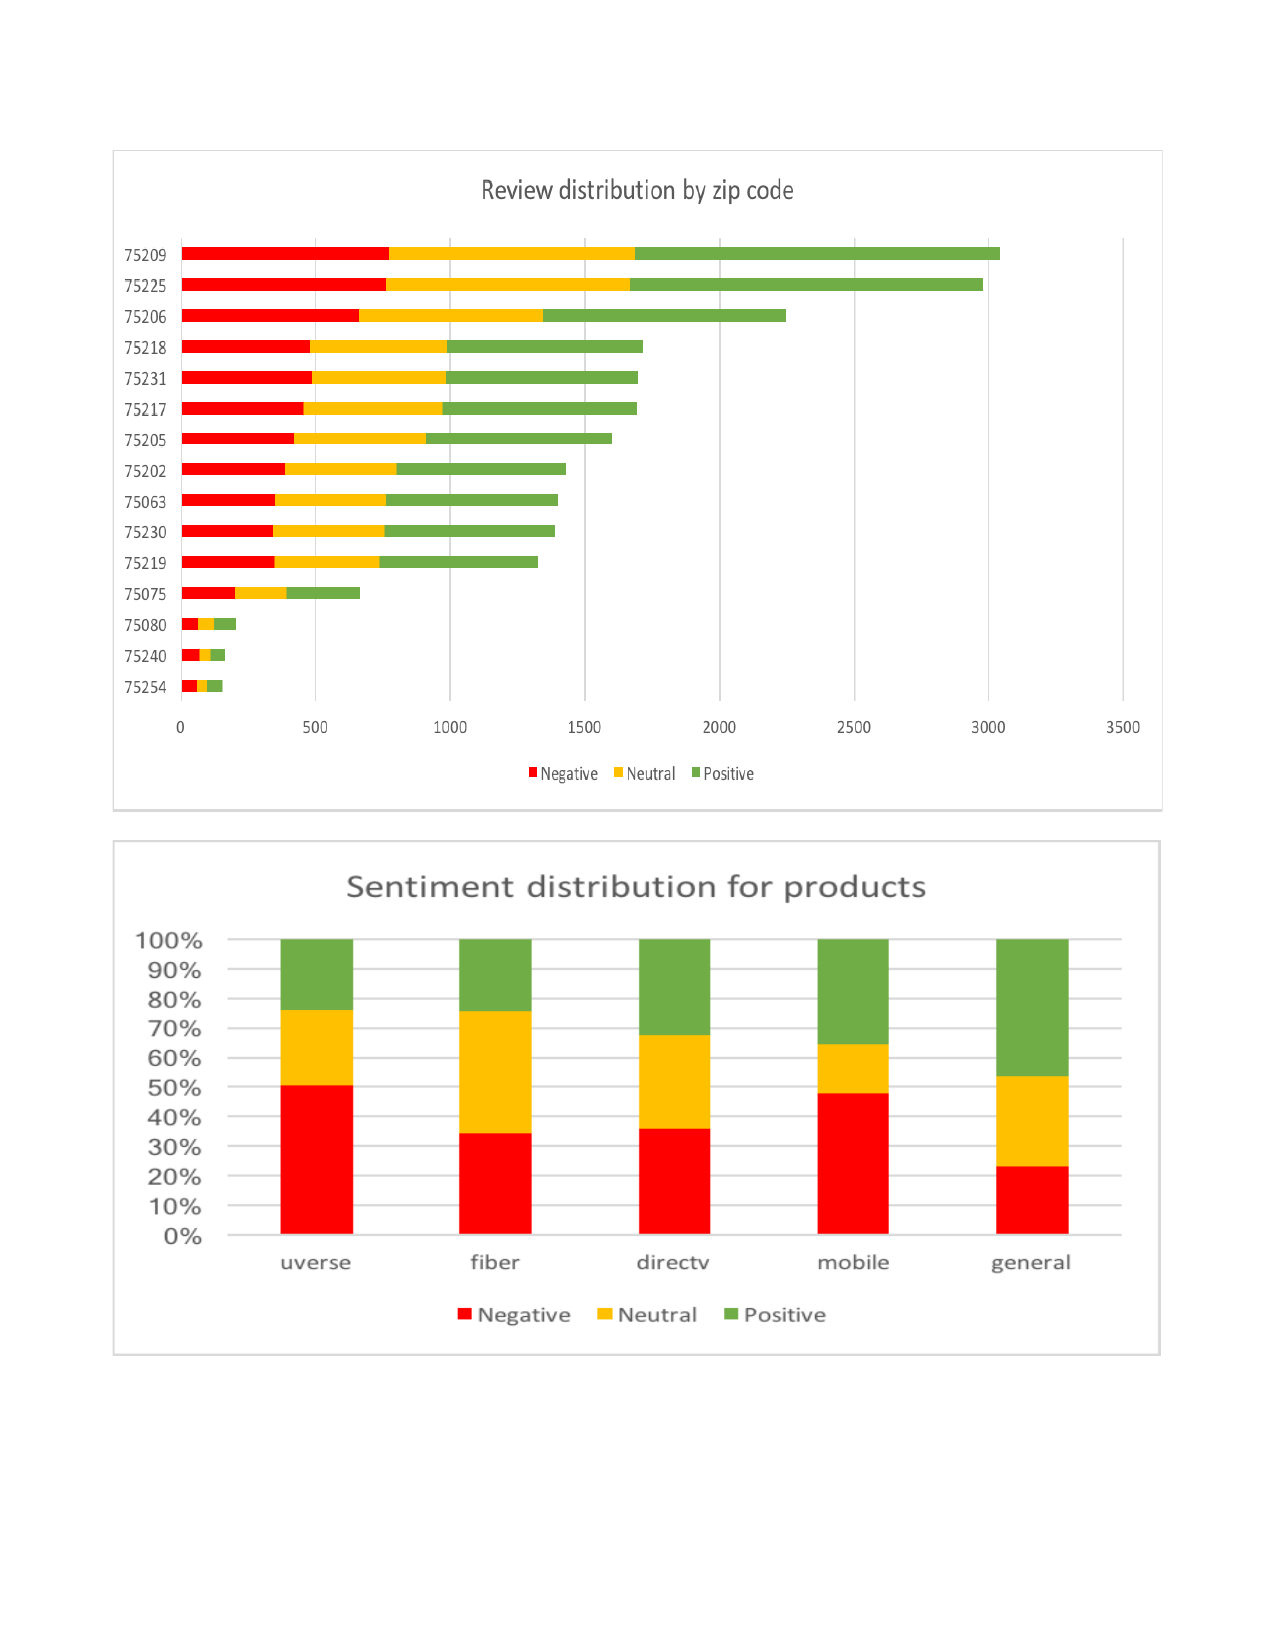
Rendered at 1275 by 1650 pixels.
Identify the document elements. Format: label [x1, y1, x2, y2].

picture [112, 840, 1161, 1356]
picture [112, 150, 1163, 812]
